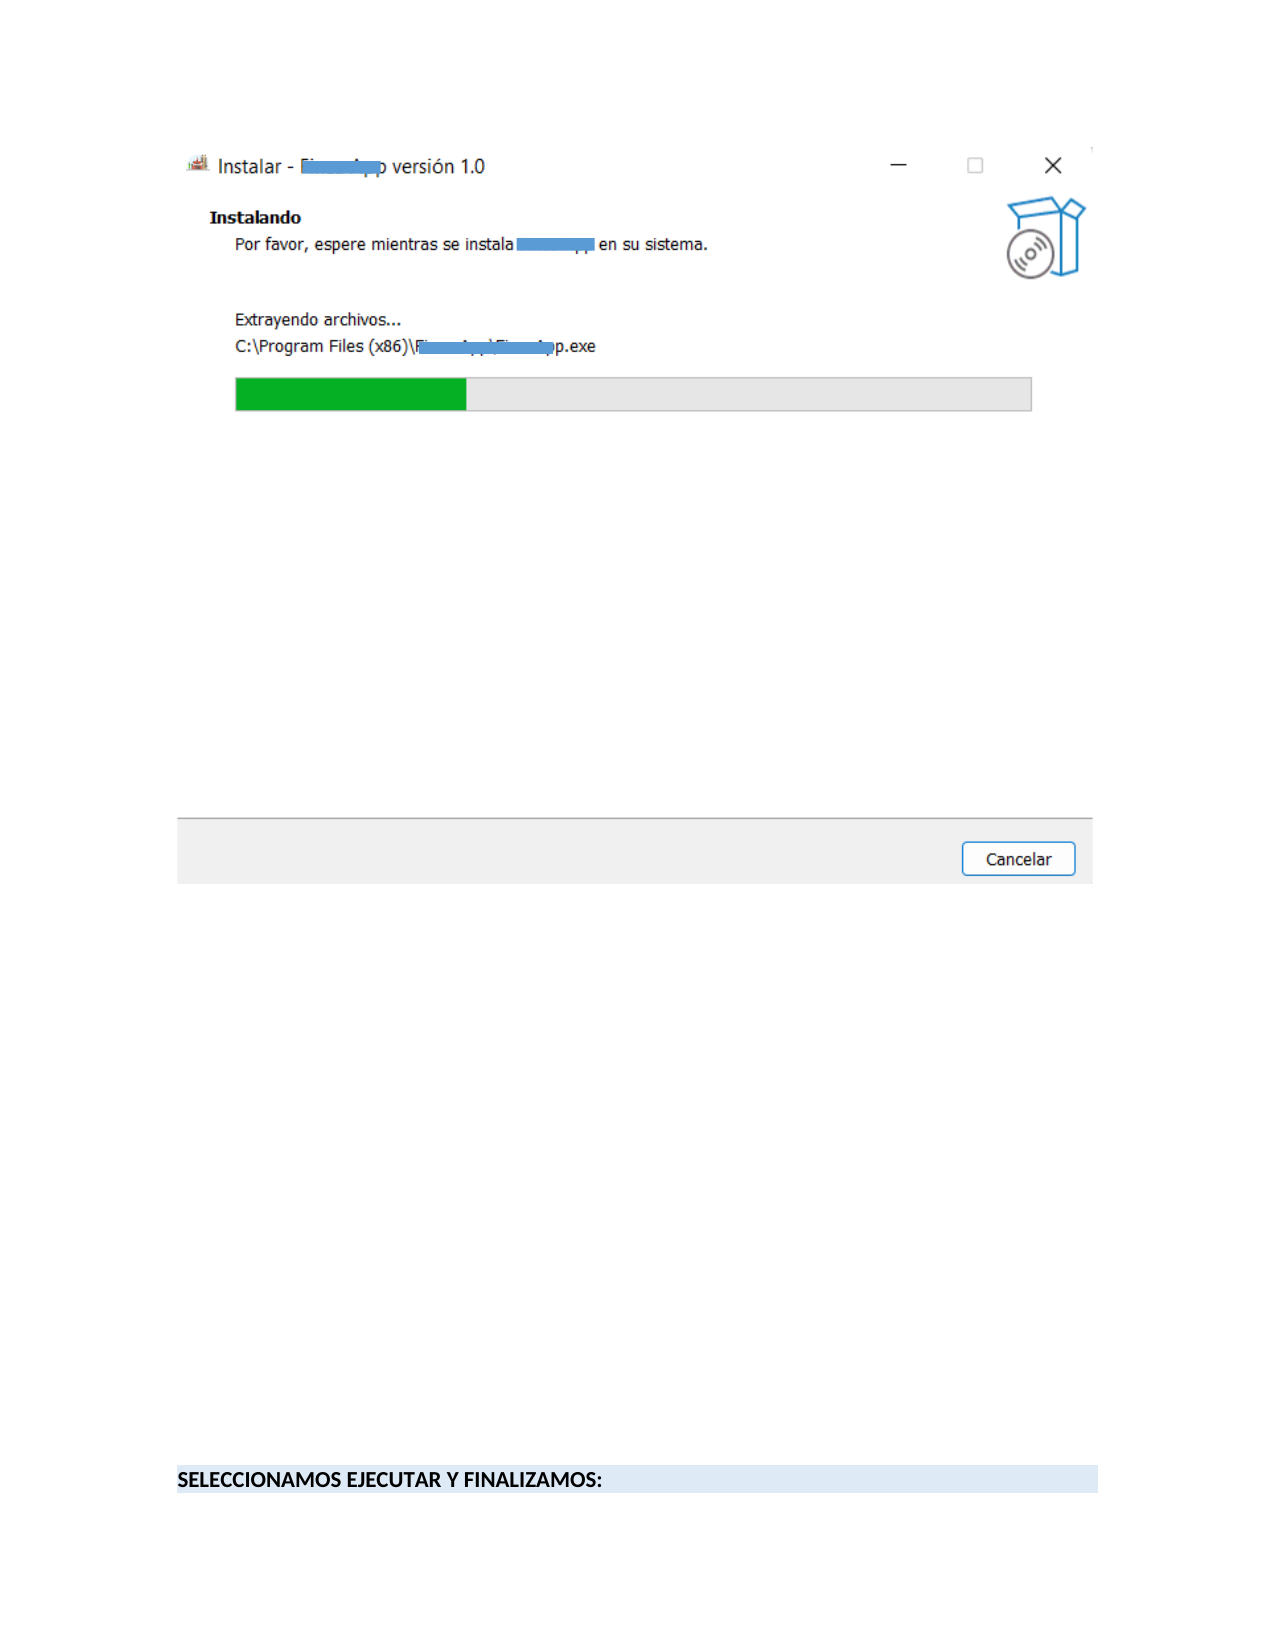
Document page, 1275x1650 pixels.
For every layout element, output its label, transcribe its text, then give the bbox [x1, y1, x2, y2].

text SELECCIONAMOS EJECUTAR Y FINALIZAMOS: [177, 1465, 1098, 1493]
picture [177, 147, 1093, 884]
